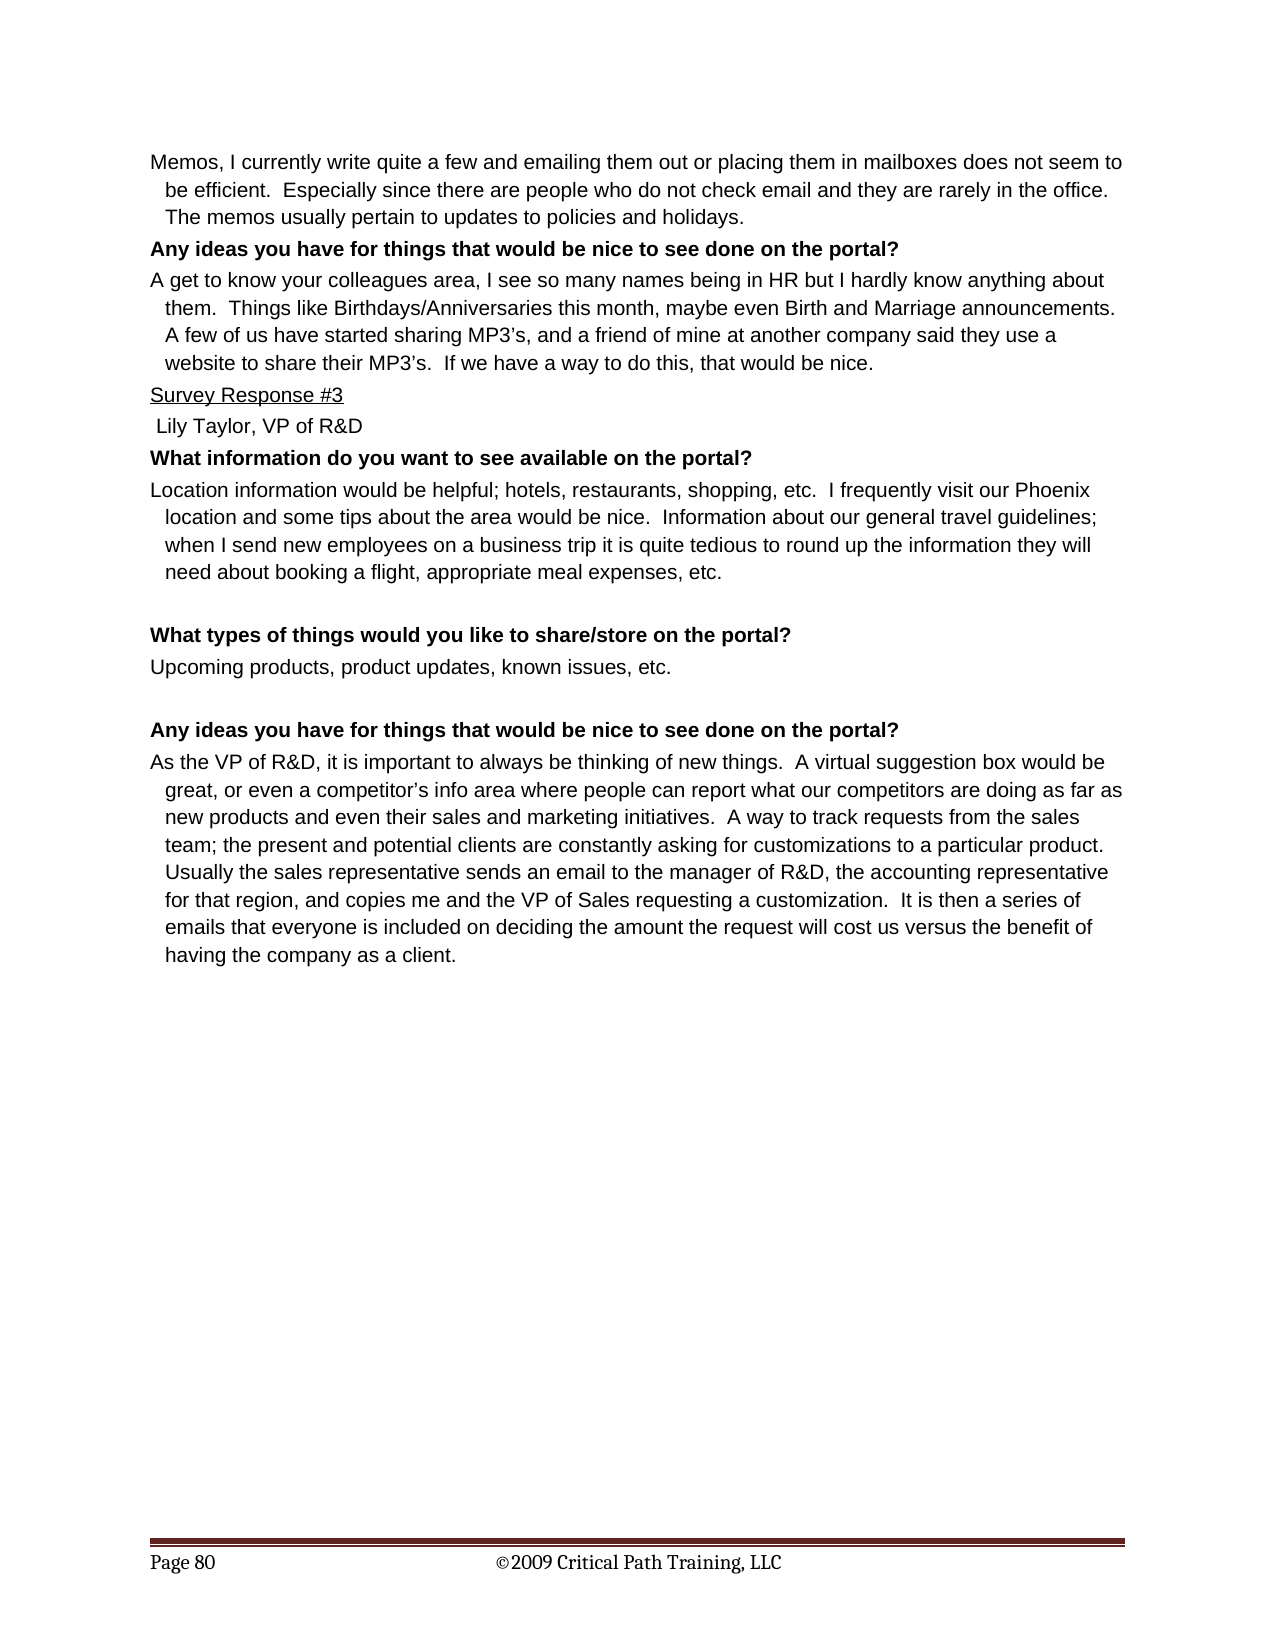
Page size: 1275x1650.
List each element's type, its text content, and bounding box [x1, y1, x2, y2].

text As the VP of R&D, it is important to always be thinking of new things. A virtual suggestion box would be great, or even a competitor’s info area where people can report what our competitors are doing as far as new products and even their sales and marketing initiatives. A way to track requests from the sales team; the present and potential clients are constantly asking for customizations to a particular product. Usually the sales representative sends an email to the manager of R&D, the accounting representative for that region, and copies me and the VP of Sales requesting a customization. It is then a series of emails that everyone is included on deciding the amount the request will cost us versus the benefit of having the company as a client. [150, 750, 1125, 966]
text Survey Response #3 [150, 382, 1125, 406]
text Lily Taylor, VP of R&D [150, 414, 1125, 438]
text Any ideas you have for things that would be nice to see done on the portal? [150, 718, 1125, 742]
text What information do you want to see available on the portal? [150, 446, 1125, 470]
text Location information would be helpful; hotels, restaurants, shopping, etc. I frequently visit our Phoenix location and some tips about the area would be nice. Information about our general travel guidelines; when I send new employees on a business trip it is quite tedious to round up the information they will need about booking a flight, appropriate meal expenses, etc. [150, 477, 1125, 584]
text Any ideas you have for things that would be nice to see done on the portal? [150, 237, 1125, 261]
text Memos, I currently write quite a few and emailing them out or placing them in mailboxes does not seem to be efficient. Especially since there are people who do not check email and they are rarely in the office. The memos usually pertain to updates to policies and holidays. [150, 150, 1125, 229]
text A get to know your colleagues area, I see so many names being in HR but I hardly know anything about them. Things like Birthdays/Anniversaries this month, maybe even Birth and Marriage announcements. A few of us have started sharing MP3’s, and a friend of mine at another company said they use a website to share their MP3’s. If we have a way to do this, that would be nice. [150, 268, 1125, 375]
text What types of things would you like to share/store on the portal? [150, 623, 1125, 647]
text Upcoming products, product updates, known issues, etc. [150, 655, 1125, 679]
